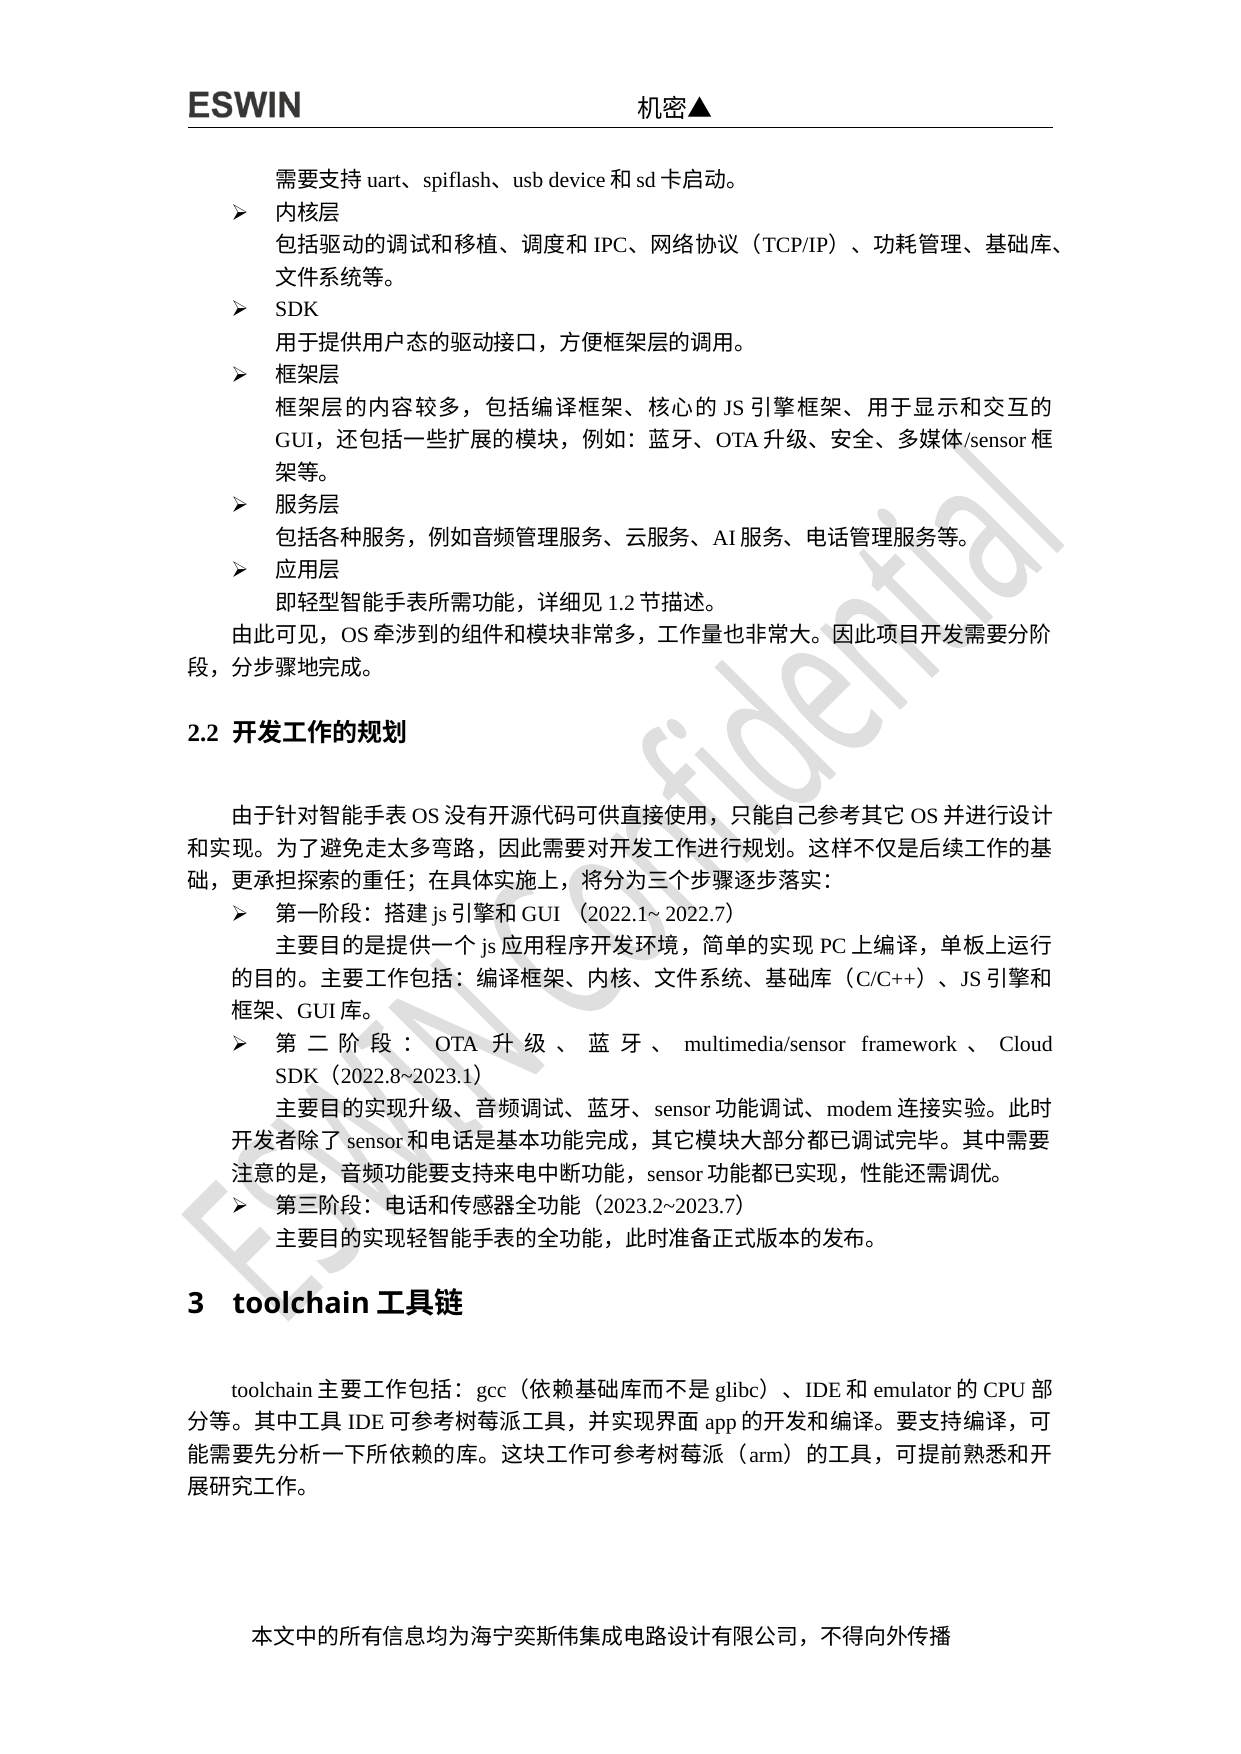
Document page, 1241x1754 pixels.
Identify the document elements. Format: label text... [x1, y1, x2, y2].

text 即轻型智能手表所需功能，详细见1.2节描述。 [275, 584, 1053, 617]
subtitle toolchain工具链 [187, 1269, 1053, 1334]
text toolchain主要工作包括：gcc（依赖基础库而不是glibc）、IDE和emulator的CPU部分等。其中工具IDE可参考树莓派工具，并实现界面app的开发和编译。要支持编译，可能需要先分析一下所依赖的库。这块工作可参考树莓派（arm）的工具，可提前熟悉和开展研究工作。 [187, 1371, 1053, 1501]
list SDK [231, 292, 1053, 324]
list 内核层 [231, 194, 1053, 227]
text 需要支持uart、spiflash、usb device和sd卡启动。 [275, 162, 1053, 194]
text 主要目的是提供一个js应用程序开发环境，简单的实现PC上编译，单板上运行的目的。主要工作包括：编译框架、内核、文件系统、基础库（C/C++）、JS引擎和框架、GUI库。 [231, 928, 1053, 1025]
text 主要目的实现升级、音频调试、蓝牙、sensor功能调试、modem连接实验。此时开发者除了sensor和电话是基本功能完成，其它模块大部分都已调试完毕。其中需要注意的是，音频功能要支持来电中断功能，sensor功能都已实现，性能还需调优。 [231, 1090, 1053, 1188]
list 第三阶段：电话和传感器全功能（2023.2~2023.7） [231, 1188, 1053, 1220]
text 由于针对智能手表OS没有开源代码可供直接使用，只能自己参考其它OS并进行设计和实现。为了避免走太多弯路，因此需要对开发工作进行规划。这样不仅是后续工作的基础，更承担探索的重任；在具体实施上，将分为三个步骤逐步落实： [187, 798, 1053, 895]
text 用于提供用户态的驱动接口，方便框架层的调用。 [275, 324, 1053, 357]
list 服务层 [231, 487, 1053, 519]
list 第一阶段：搭建js引擎和GUI （2022.1~ 2022.7） [231, 895, 1053, 928]
text 由此可见，OS牵涉到的组件和模块非常多，工作量也非常大。因此项目开发需要分阶段，分步骤地完成。 [187, 617, 1053, 682]
list 应用层 [231, 552, 1053, 584]
subtitle 开发工作的规划 [187, 698, 1053, 763]
text 包括各种服务，例如音频管理服务、云服务、AI服务、电话管理服务等。 [275, 519, 1053, 552]
text 框架层的内容较多，包括编译框架、核心的JS引擎框架、用于显示和交互的GUI，还包括一些扩展的模块，例如：蓝牙、OTA升级、安全、多媒体/sensor框架等。 [275, 389, 1053, 487]
text 主要目的实现轻智能手表的全功能，此时准备正式版本的发布。 [275, 1220, 1053, 1253]
list 第二阶段：OTA升级、蓝牙、multimedia/sensor framework、Cloud SDK（2022.8~2023.1） [231, 1025, 1053, 1090]
text 包括驱动的调试和移植、调度和IPC、网络协议（TCP/IP）、功耗管理、基础库、文件系统等。 [275, 227, 1053, 292]
picture [187, 89, 300, 118]
list 框架层 [231, 357, 1053, 389]
